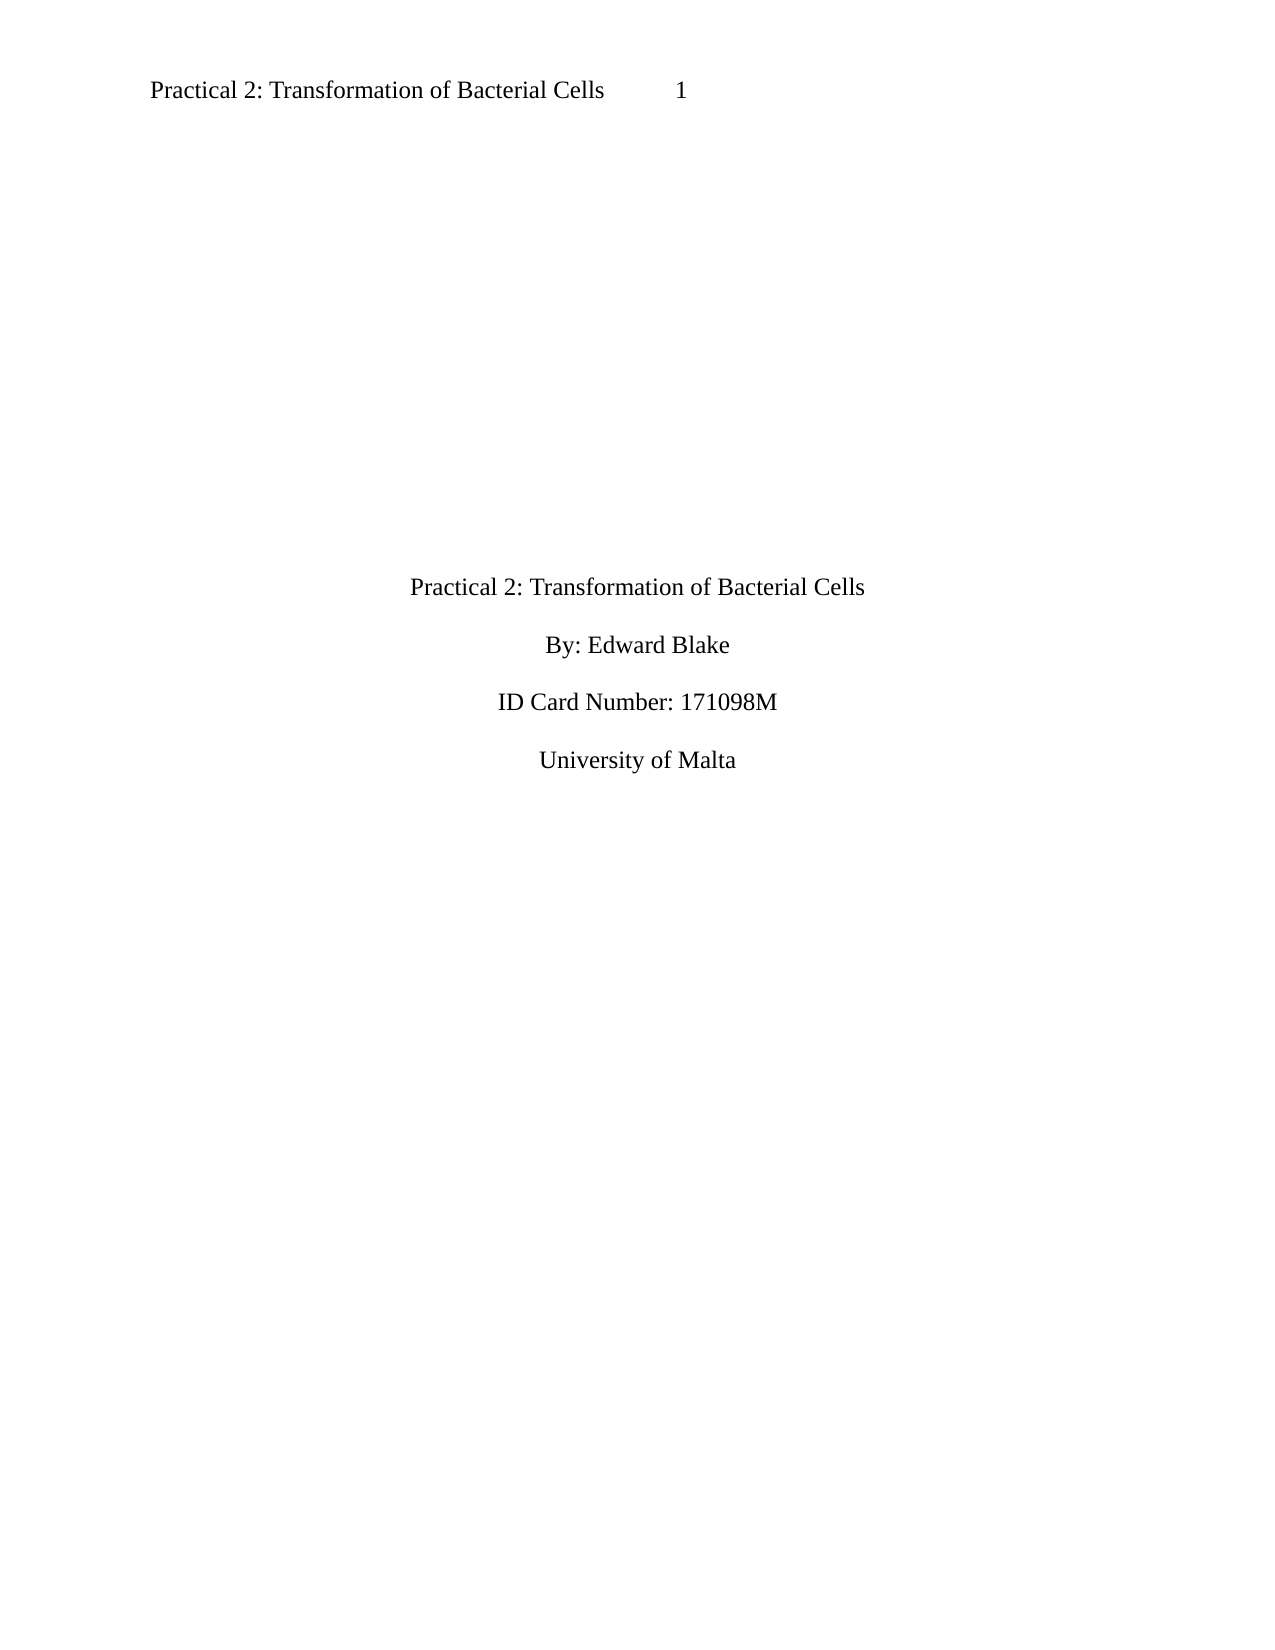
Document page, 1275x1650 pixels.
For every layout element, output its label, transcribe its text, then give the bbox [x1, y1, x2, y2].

title ID Card Number: 171098M [150, 687, 1125, 716]
title Transformation of Bacterial Cells [150, 572, 1125, 601]
title By: Edward Blake [150, 630, 1125, 659]
title University of Malta [150, 745, 1125, 774]
